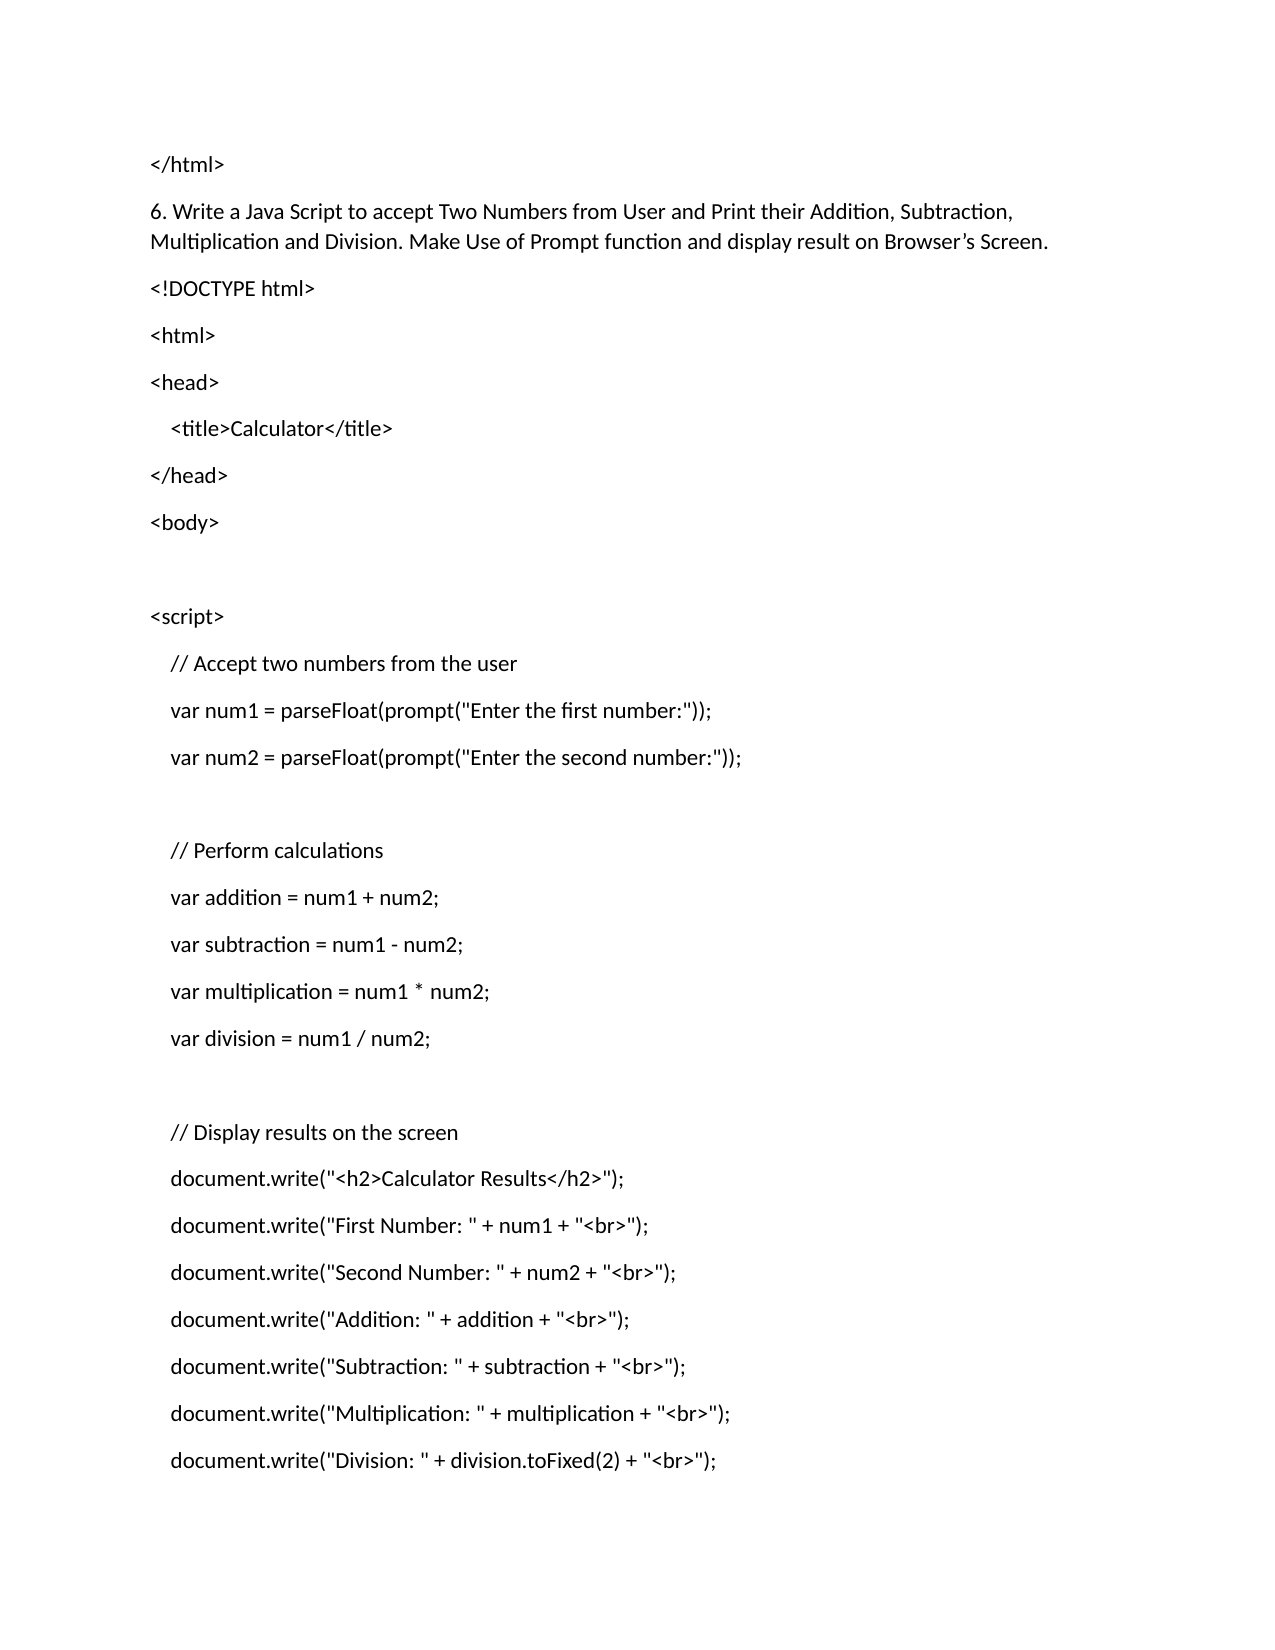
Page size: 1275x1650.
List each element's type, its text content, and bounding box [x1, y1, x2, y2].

text 6. Write a Java Script to accept Two Numbers from User and Print their Addition, Subtraction, Multiplication and Division. Make Use of Prompt function and display result on Browser’s Screen. [150, 197, 1125, 255]
text <script> [150, 602, 1125, 630]
text var subtraction = num1 - num2; [150, 930, 1125, 958]
text // Accept two numbers from the user [150, 649, 1125, 677]
text </html> [150, 150, 1125, 178]
text <html> [150, 321, 1125, 349]
text document.write("First Number: " + num1 + "<br>"); [150, 1211, 1125, 1239]
text var num1 = parseFloat(prompt("Enter the first number:")); [150, 696, 1125, 724]
text var division = num1 / num2; [150, 1024, 1125, 1052]
text document.write("Second Number: " + num2 + "<br>"); [150, 1258, 1125, 1286]
text document.write("Subtraction: " + subtraction + "<br>"); [150, 1352, 1125, 1380]
text document.write("Addition: " + addition + "<br>"); [150, 1305, 1125, 1333]
text // Perform calculations [150, 836, 1125, 864]
text var num2 = parseFloat(prompt("Enter the second number:")); [150, 743, 1125, 771]
text // Display results on the screen [150, 1118, 1125, 1146]
text </head> [150, 461, 1125, 489]
text <head> [150, 368, 1125, 396]
text <!DOCTYPE html> [150, 274, 1125, 302]
text document.write("Division: " + division.toFixed(2) + "<br>"); [150, 1446, 1125, 1474]
text document.write("Multiplication: " + multiplication + "<br>"); [150, 1399, 1125, 1427]
text <body> [150, 508, 1125, 536]
text var multiplication = num1 * num2; [150, 977, 1125, 1005]
text <title>Calculator</title> [150, 414, 1125, 443]
text document.write("<h2>Calculator Results</h2>"); [150, 1164, 1125, 1193]
text var addition = num1 + num2; [150, 883, 1125, 911]
